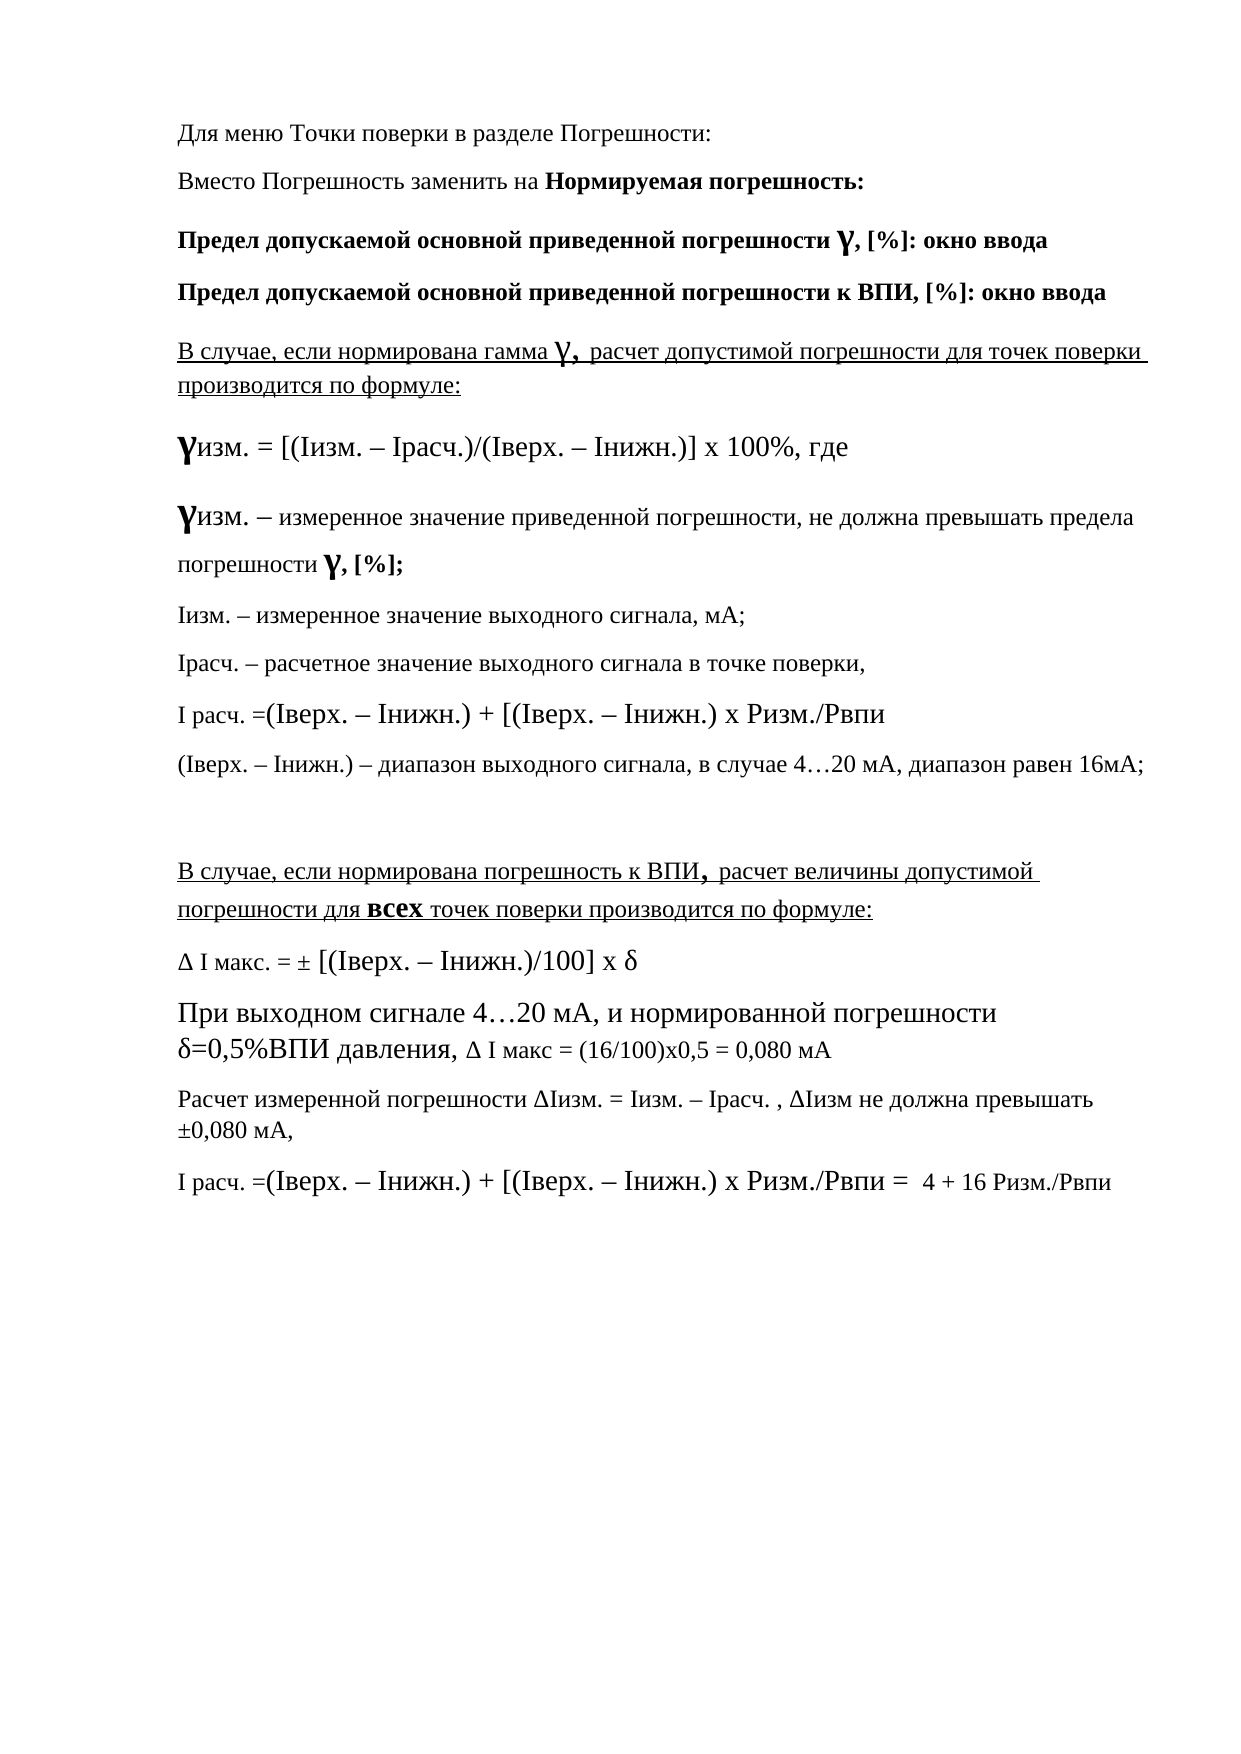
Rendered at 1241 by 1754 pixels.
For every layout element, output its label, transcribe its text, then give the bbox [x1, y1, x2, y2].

text При выходном сигнале 4…20 мА, и нормированной погрешности δ=0,5%ВПИ давления, Δ I макс = (16/100)x0,5 = 0,080 мА [177, 996, 1152, 1065]
text (Iверх. – Iнижн.) – диапазон выходного сигнала, в случае 4…20 мА, диапазон равен 16мА; [177, 749, 1152, 777]
text Iрасч. – расчетное значение выходного сигнала в точке поверки, [177, 648, 1152, 677]
text I расч. =(Iверх. – Iнижн.) + [(Iверх. – Iнижн.) x Pизм./Pвпи [177, 696, 1152, 729]
text Предел допускаемой основной приведенной погрешности к ВПИ, [%]: окно ввода [177, 277, 1152, 306]
text γизм. = [(Iизм. – Iрасч.)/(Iверх. – Iнижн.)] x 100%, где [177, 418, 1152, 466]
text γизм. – измеренное значение приведенной погрешности, не должна превышать предела погрешности γ, [%]; [177, 486, 1152, 580]
text Предел допускаемой основной приведенной погрешности γ, [%]: окно ввода [177, 213, 1152, 257]
text Для меню Точки поверки в разделе Погрешности: [177, 118, 1152, 147]
text Δ I макс. = ± [(Iверх. – Iнижн.)/100] x δ [177, 943, 1152, 976]
text В случае, если нормирована гамма γ, расчет допустимой погрешности для точек поверки производится по формуле: [177, 324, 1152, 399]
text I расч. =(Iверх. – Iнижн.) + [(Iверх. – Iнижн.) x Pизм./Pвпи = 4 + 16 Pизм./Pвпи [177, 1163, 1152, 1197]
text Вместо Погрешность заменить на Нормируемая погрешность: [177, 166, 1152, 194]
text Iизм. – измеренное значение выходного сигнала, мА; [177, 601, 1152, 629]
text Расчет измеренной погрешности ΔIизм. = Iизм. – Iрасч. , ΔIизм не должна превышать ±0,080 мА, [177, 1084, 1152, 1144]
text В случае, если нормирована погрешность к ВПИ, расчет величины допустимой погрешности для всех точек поверки производится по формуле: [177, 844, 1152, 923]
